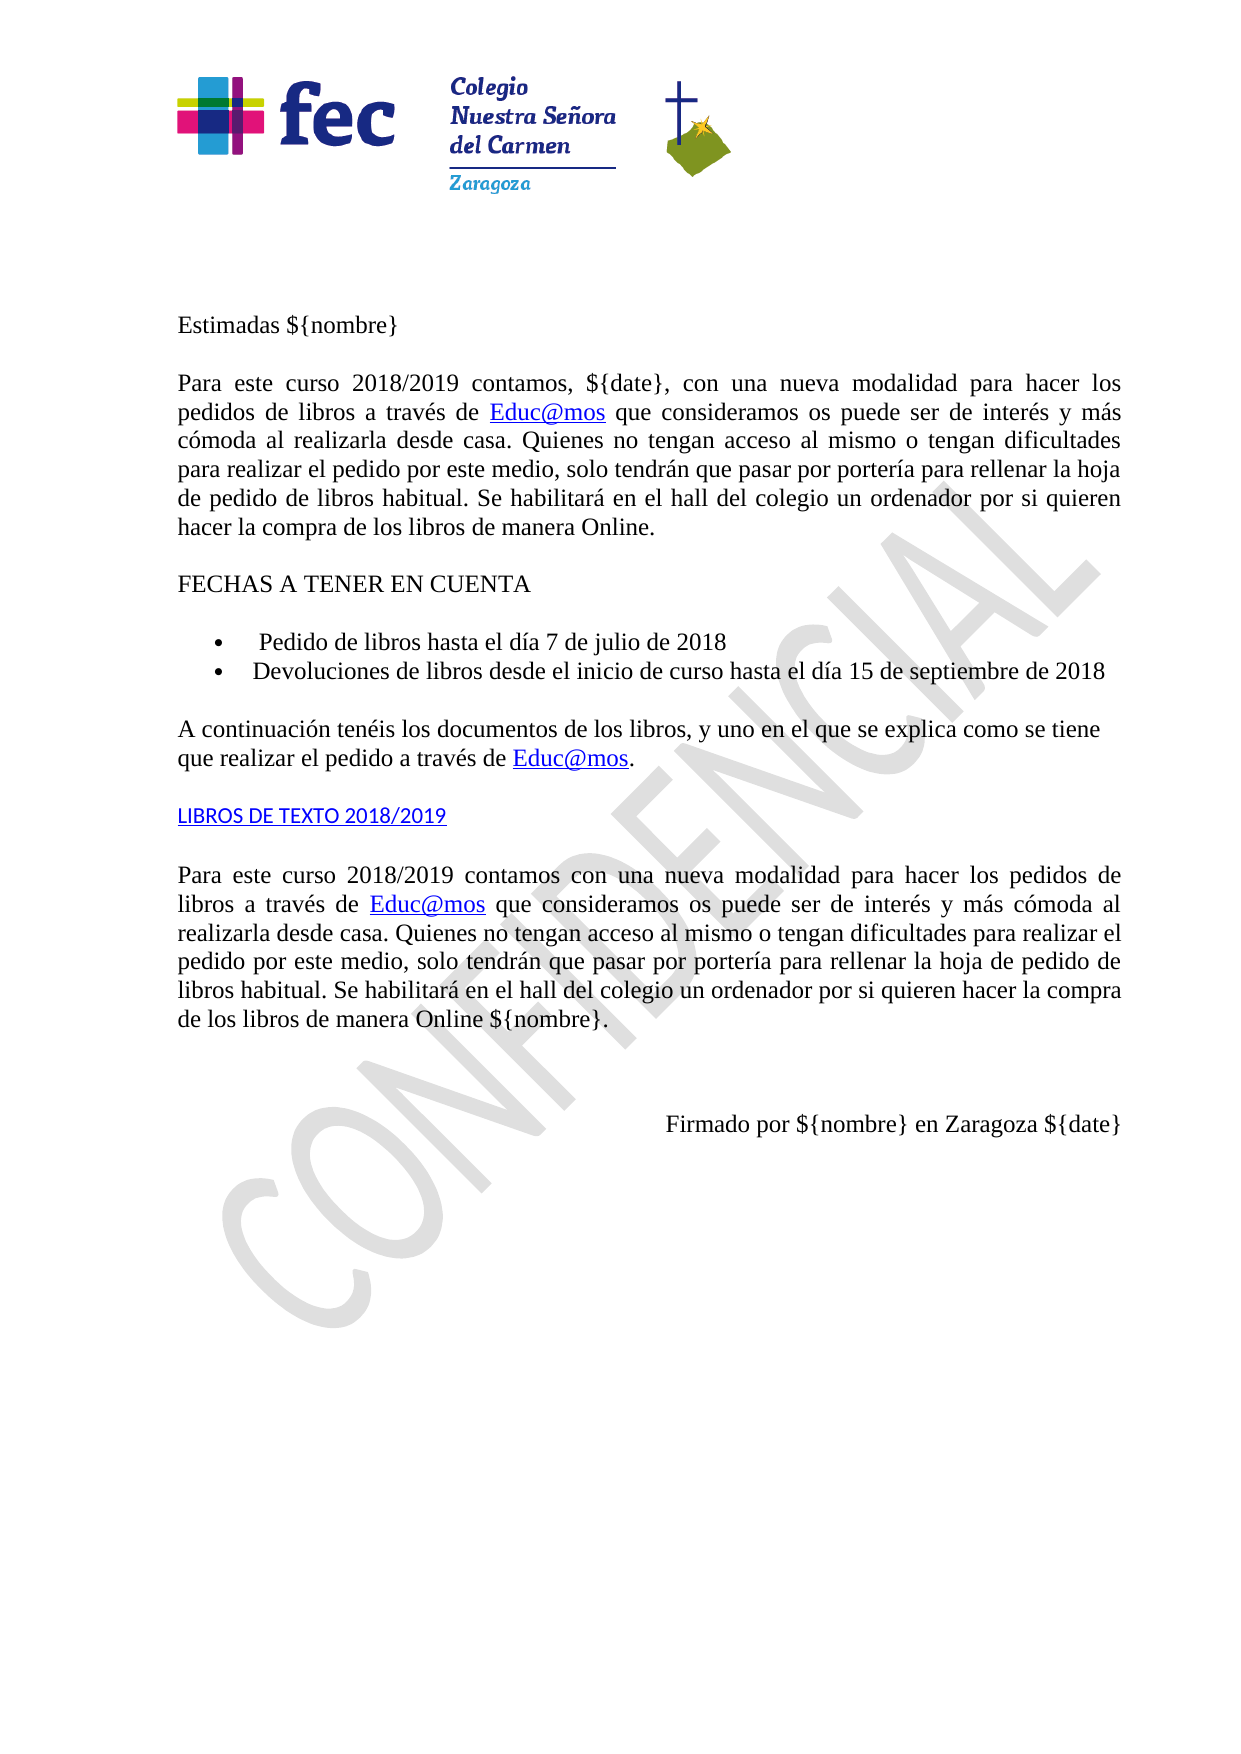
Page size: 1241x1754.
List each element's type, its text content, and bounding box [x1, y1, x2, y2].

text Para este curso 2018/2019 contamos, ${date}, con una nueva modalidad para hacer los pedidos de libros a través de Educ@mos que consideramos os puede ser de interés y más cómoda al realizarla desde casa. Quienes no tengan acceso al mismo o tengan dificultades para realizar el pedido por este medio, solo tendrán que pasar por portería para rellenar la hoja de pedido de libros habitual. Se habilitará en el hall del colegio un ordenador por si quieren hacer la compra de los libros de manera Online. [177, 368, 1122, 540]
text Estimadas ${nombre} [177, 310, 1122, 339]
text LIBROS DE TEXTO 2018/2019 [177, 801, 1122, 829]
list Pedido de libros hasta el día 7 de julio de 2018 [215, 627, 1122, 656]
picture [177, 73, 732, 194]
text Para este curso 2018/2019 contamos con una nueva modalidad para hacer los pedidos de libros a través de Educ@mos que consideramos os puede ser de interés y más cómoda al realizarla desde casa. Quienes no tengan acceso al mismo o tengan dificultades para realizar el pedido por este medio, solo tendrán que pasar por portería para rellenar la hoja de pedido de libros habitual. Se habilitará en el hall del colegio un ordenador por si quieren hacer la compra de los libros de manera Online ${nombre}. [177, 860, 1122, 1033]
list Devoluciones de libros desde el inicio de curso hasta el día 15 de septiembre de 2018 [215, 656, 1122, 685]
text A continuación tenéis los documentos de los libros, y uno en el que se explica como se tiene que realizar el pedido a través de Educ@mos. [177, 714, 1122, 772]
text Firmado por ${nombre} en Zaragoza ${date} [177, 1109, 1122, 1138]
text FECHAS A TENER EN CUENTA [177, 569, 1122, 598]
